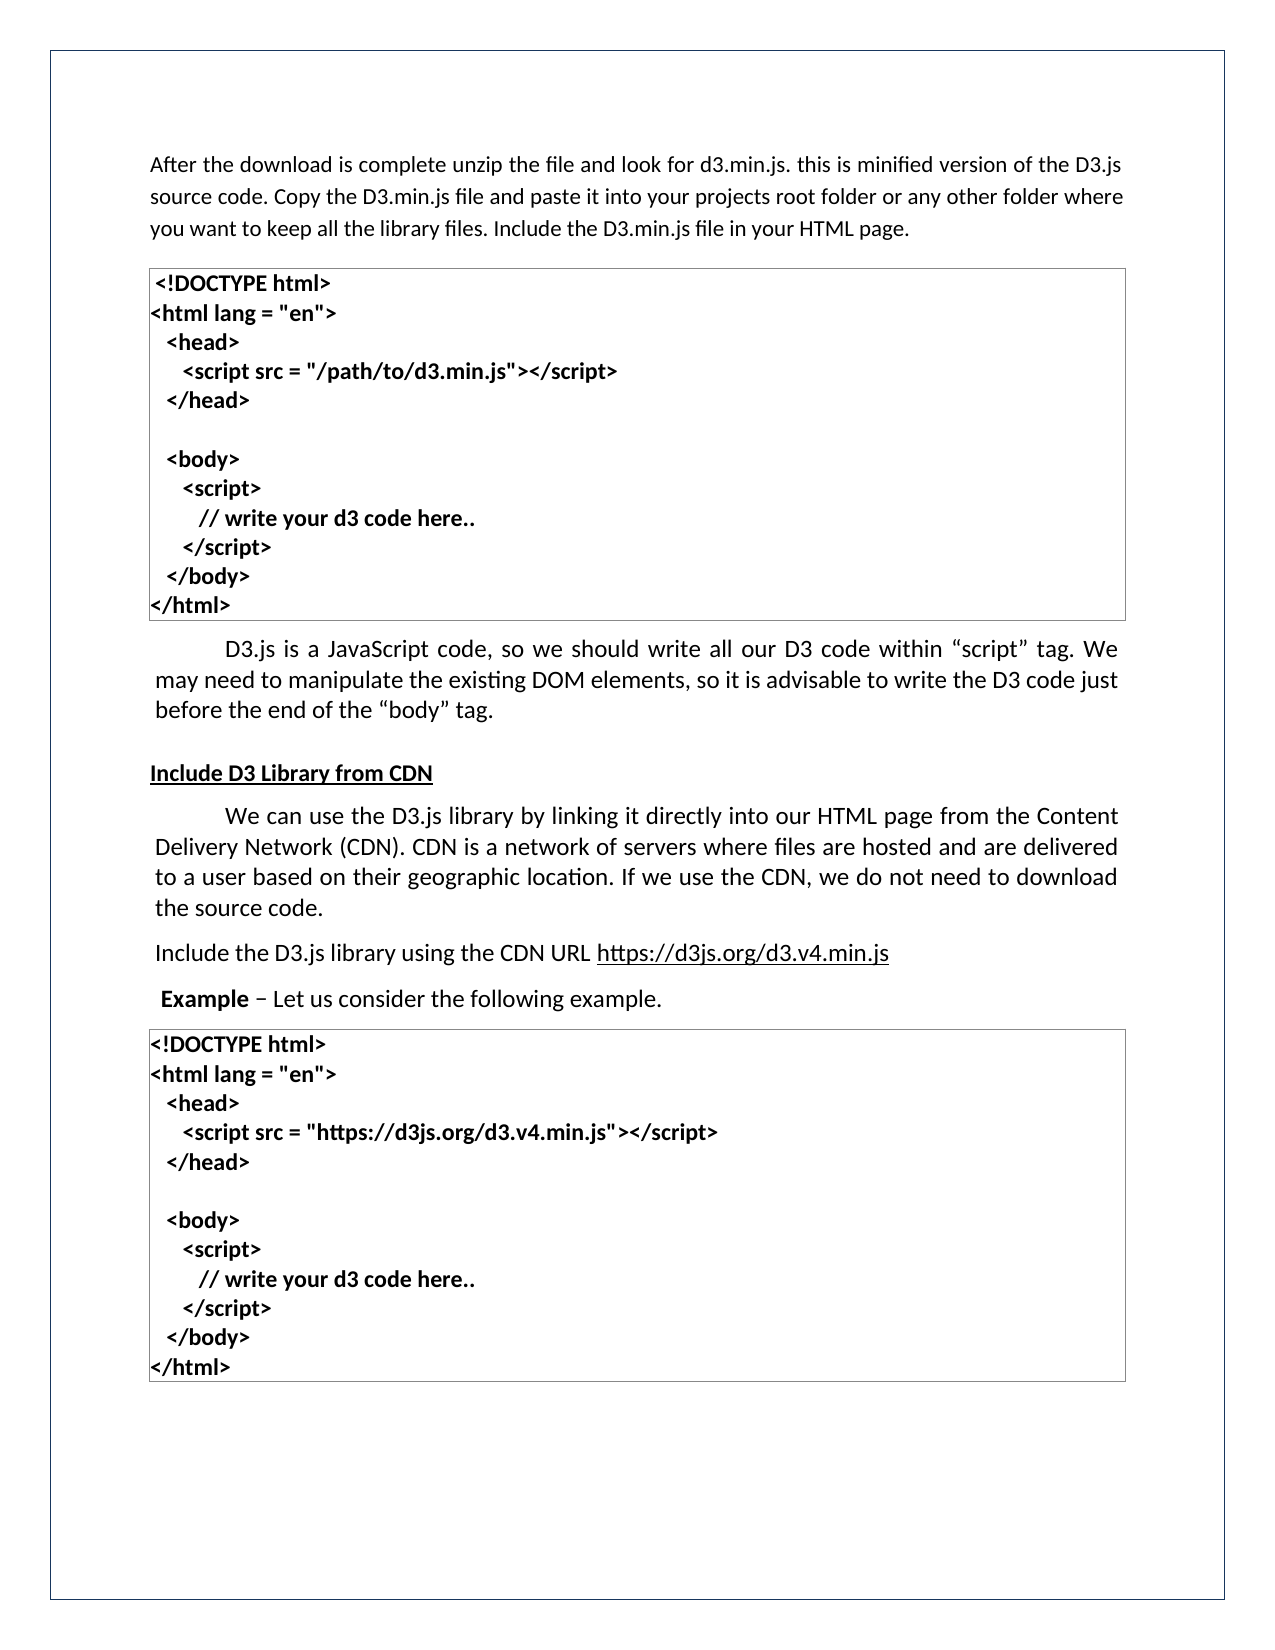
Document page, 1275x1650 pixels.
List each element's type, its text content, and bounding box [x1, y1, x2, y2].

text </html> [150, 1351, 1125, 1381]
text <script src = "/path/to/d3.min.js"></script> [150, 356, 1125, 386]
text </head> [150, 1147, 1125, 1176]
text <head> [150, 1088, 1125, 1117]
text Example − Let us consider the following example. [155, 983, 1120, 1013]
subtitle Include D3 Library from CDN [150, 751, 1125, 787]
text <!DOCTYPE html> [150, 269, 1125, 298]
text // write your d3 code here.. [150, 503, 1125, 532]
text <html lang = "en"> [150, 1059, 1125, 1088]
text <script src = "https://d3js.org/d3.v4.min.js"></script> [150, 1117, 1125, 1147]
text Include the D3.js library using the CDN URL https://d3js.org/d3.v4.min.js [155, 937, 1120, 968]
text <script> [150, 1234, 1125, 1264]
text <head> [150, 327, 1125, 356]
text We can use the D3.js library by linking it directly into our HTML page from the Content Delivery Network (CDN). CDN is a network of servers where files are hosted and are delivered to a user based on their geographic location. If we use the CDN, we do not need to download the source code. [155, 800, 1120, 922]
text <script> [150, 473, 1125, 503]
text <body> [150, 1205, 1125, 1234]
text </script> [150, 1293, 1125, 1322]
text <body> [150, 444, 1125, 473]
text <!DOCTYPE html> [150, 1030, 1125, 1059]
text </script> [150, 532, 1125, 561]
text D3.js is a JavaScript code, so we should write all our D3 code within “script” tag. We may need to manipulate the existing DOM elements, so it is advisable to write the D3 code just before the end of the “body” tag. [155, 633, 1120, 725]
text </head> [150, 386, 1125, 415]
text // write your d3 code here.. [150, 1264, 1125, 1293]
text <html lang = "en"> [150, 298, 1125, 327]
text </body> [150, 561, 1125, 589]
text </body> [150, 1322, 1125, 1351]
text After the download is complete unzip the file and look for d3.min.js. this is minified version of the D3.js source code. Copy the D3.min.js file and paste it into your projects root folder or any other folder where you want to keep all the library files. Include the D3.min.js file in your HTML page. [150, 150, 1125, 242]
text </html> [150, 589, 1125, 620]
